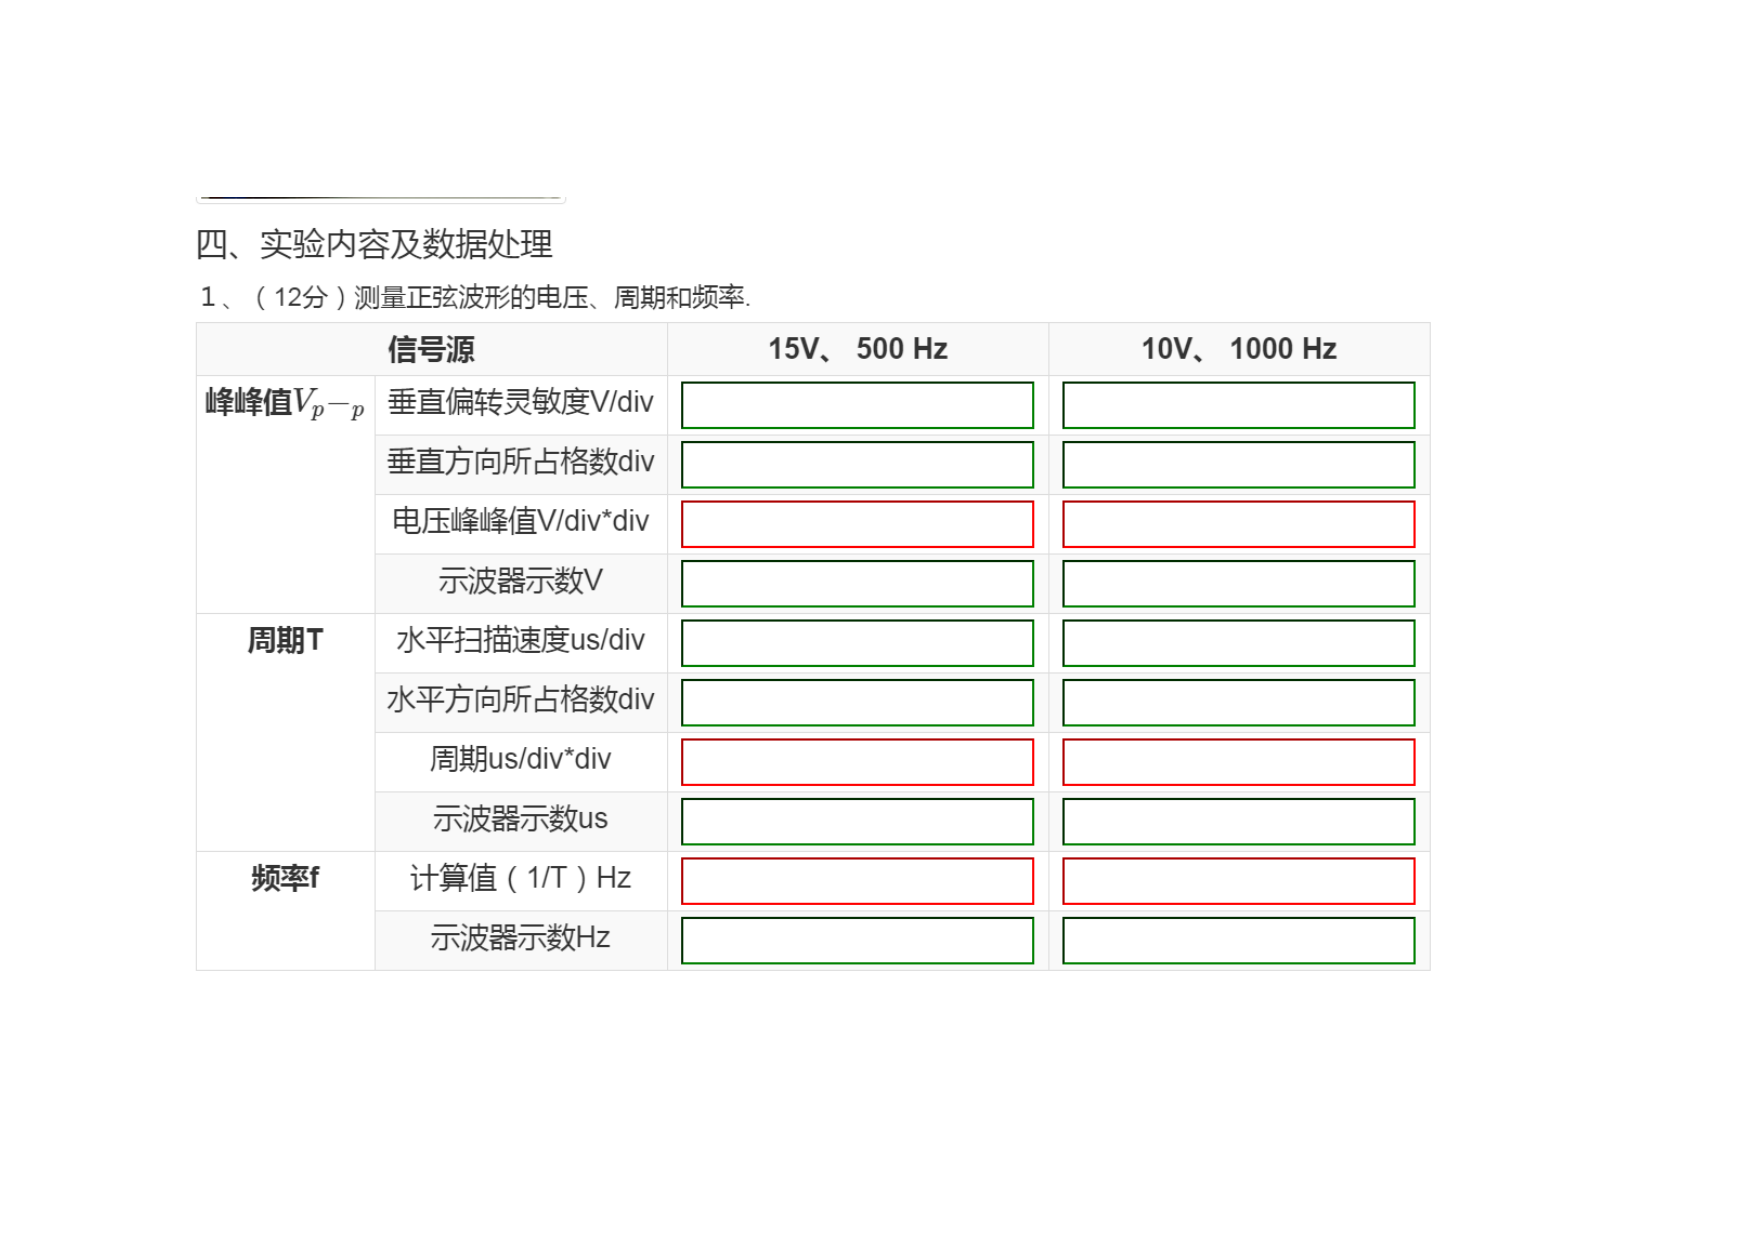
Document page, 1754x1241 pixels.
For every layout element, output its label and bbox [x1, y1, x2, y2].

picture [150, 197, 1483, 990]
